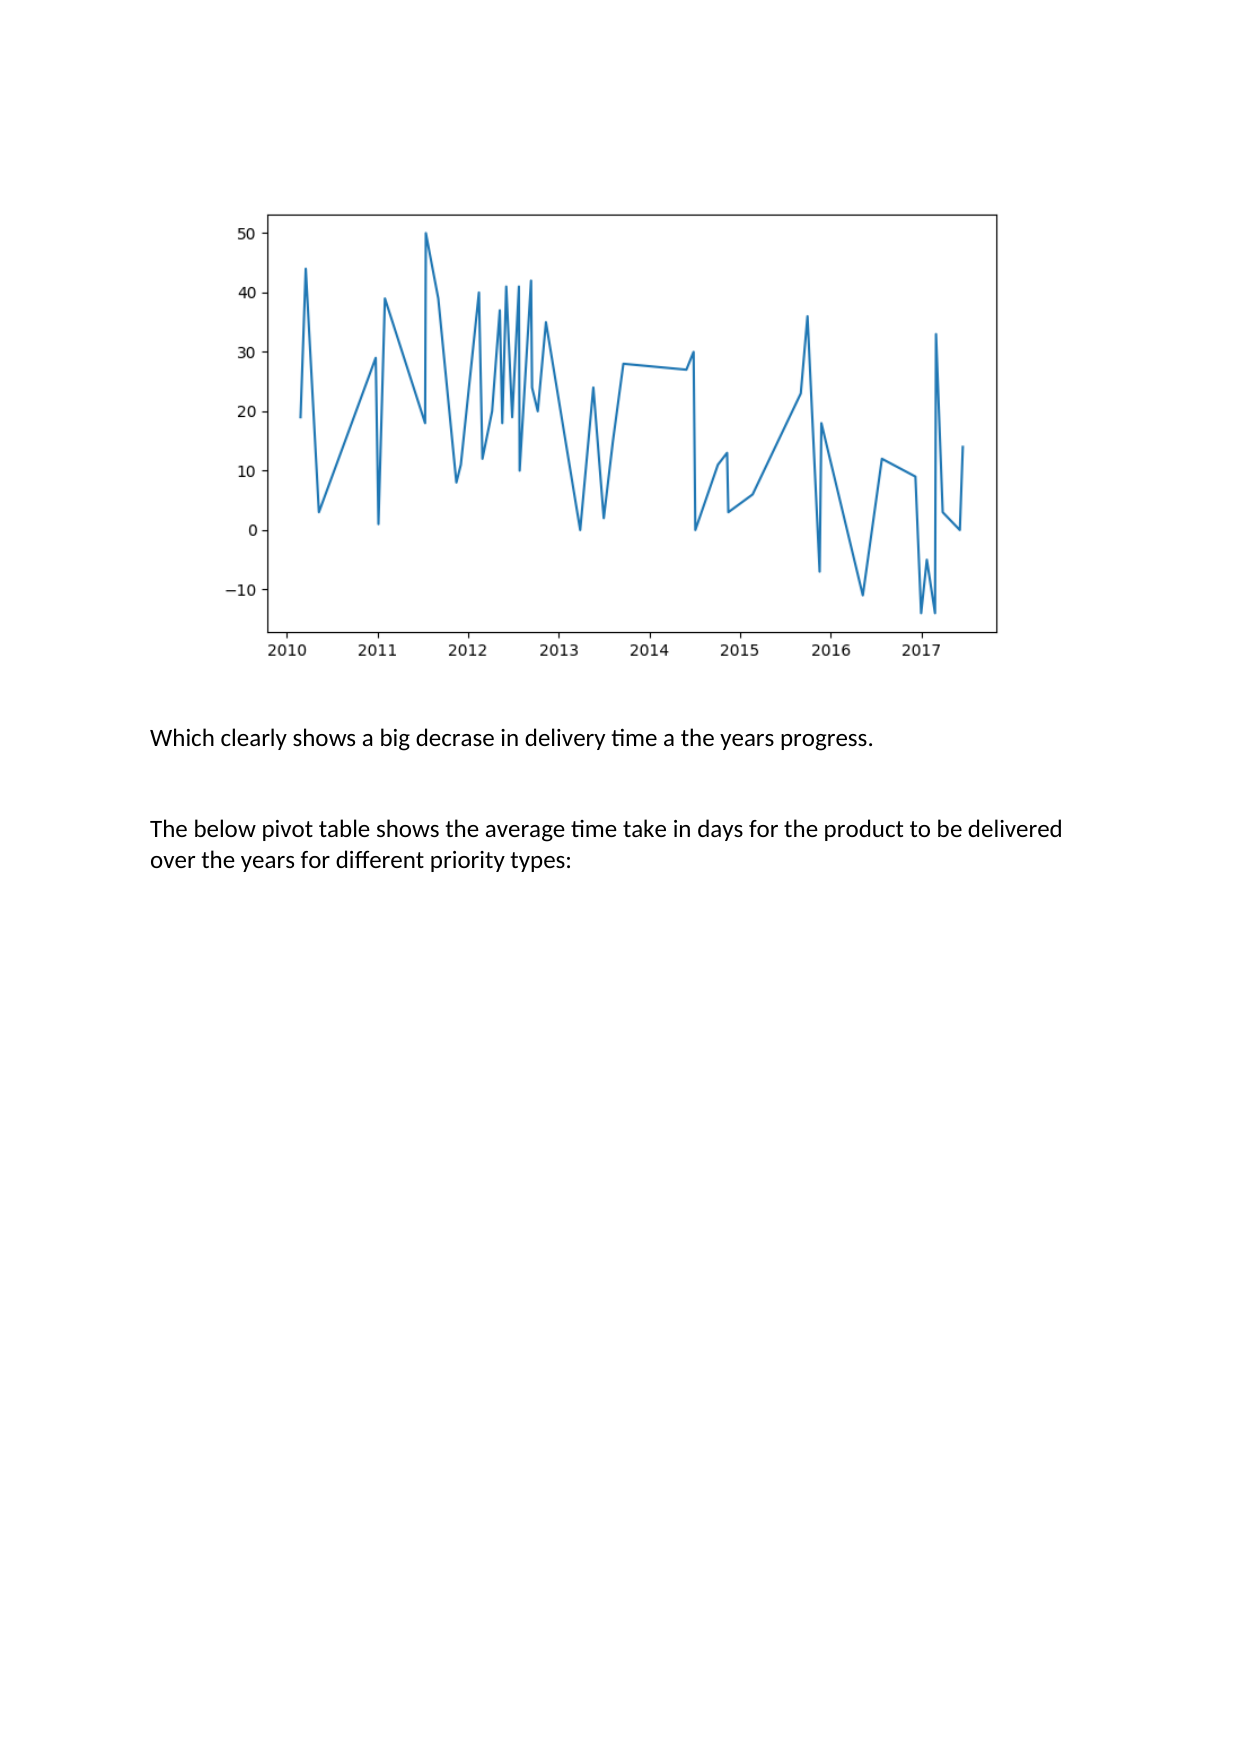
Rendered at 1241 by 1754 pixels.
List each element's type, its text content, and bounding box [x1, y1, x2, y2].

text Which clearly shows a big decrase in delivery time a the years progress. [150, 722, 1090, 752]
picture [150, 150, 1090, 692]
text The below pivot table shows the average time take in days for the product to be delivered over the years for different priority types: [150, 813, 1090, 874]
